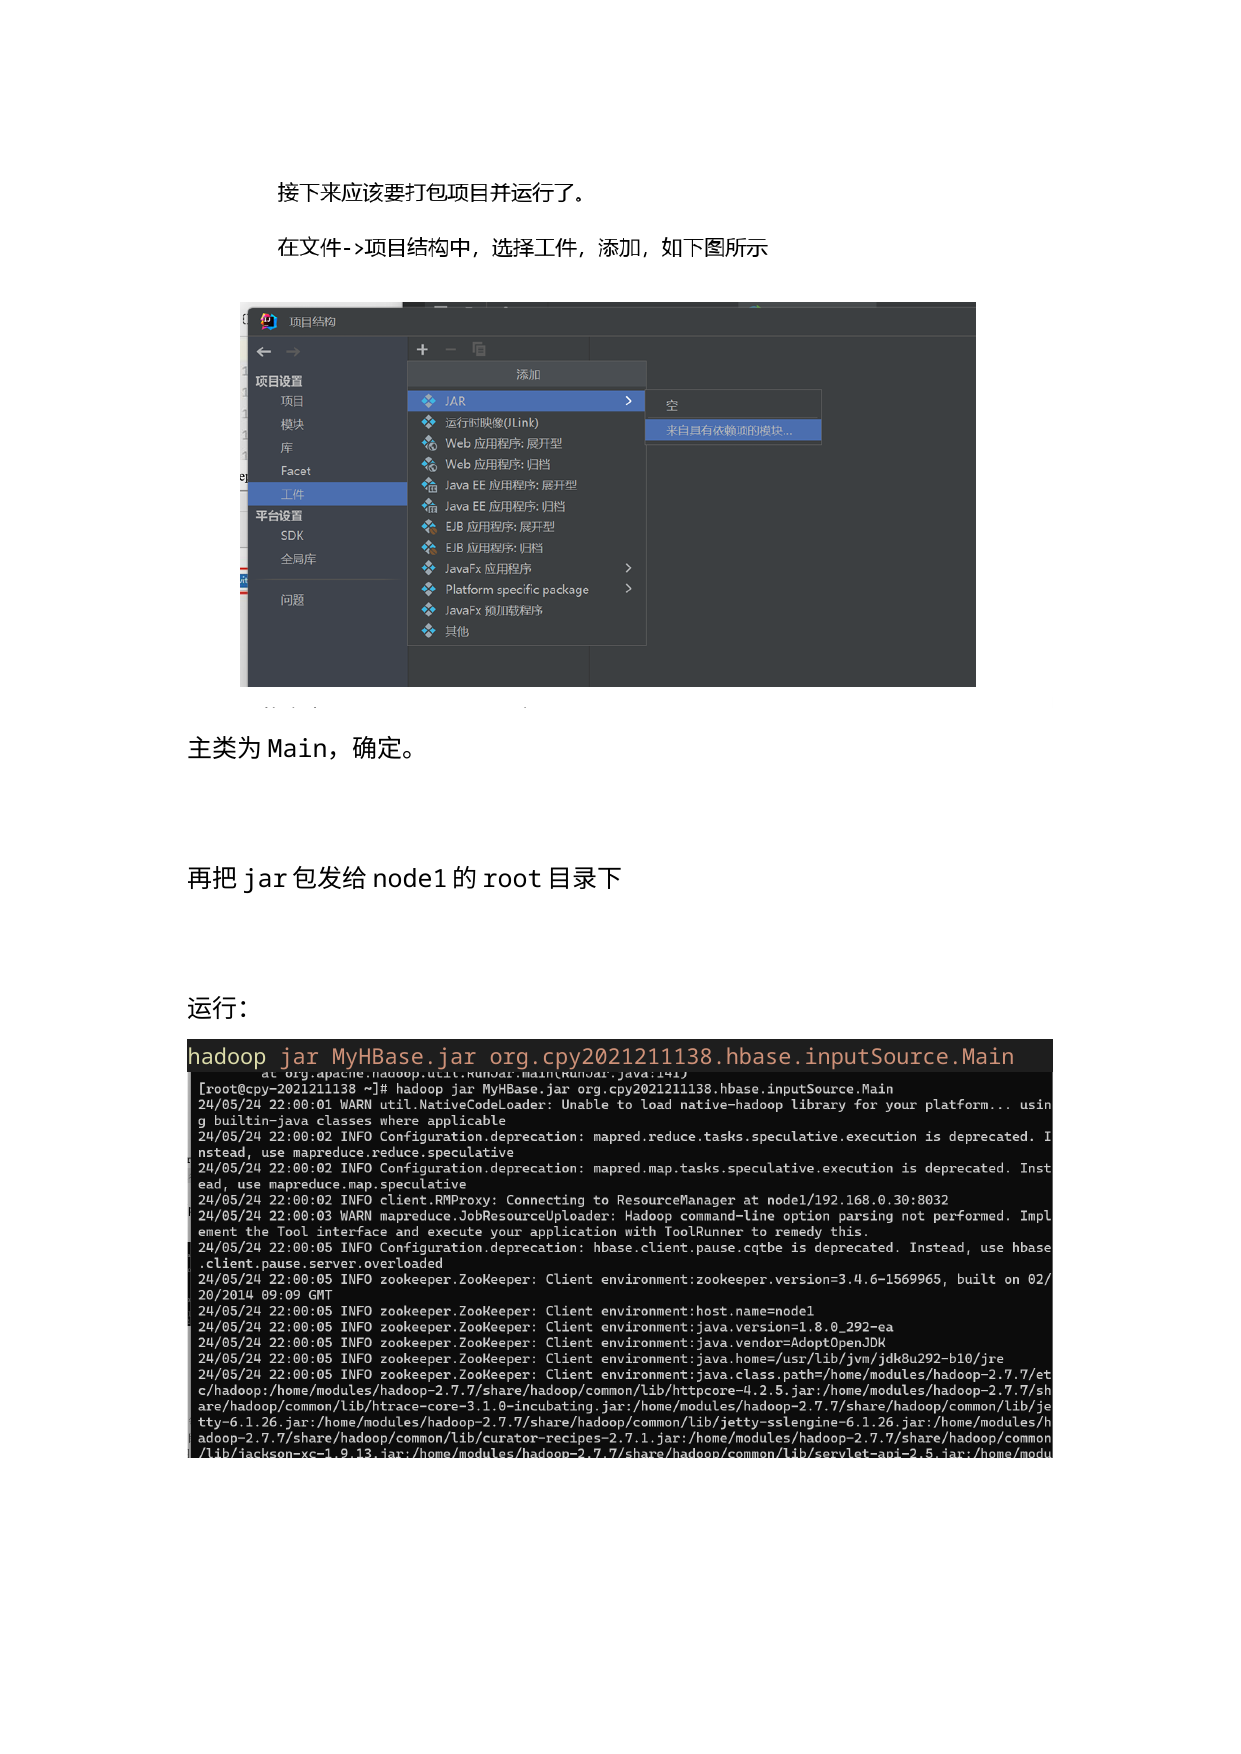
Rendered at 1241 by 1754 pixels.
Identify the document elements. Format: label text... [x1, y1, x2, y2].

picture [187, 162, 1053, 708]
text 再把jar包发给node1的root目录下 [187, 844, 1053, 909]
text 运行： [187, 974, 1053, 1039]
text hadoop jar MyHBase.jar org.cpy2021211138.hbase.inputSource.Main [187, 1039, 1053, 1072]
picture [187, 1072, 1053, 1458]
text 主类为Main，确定。 [187, 714, 1053, 779]
